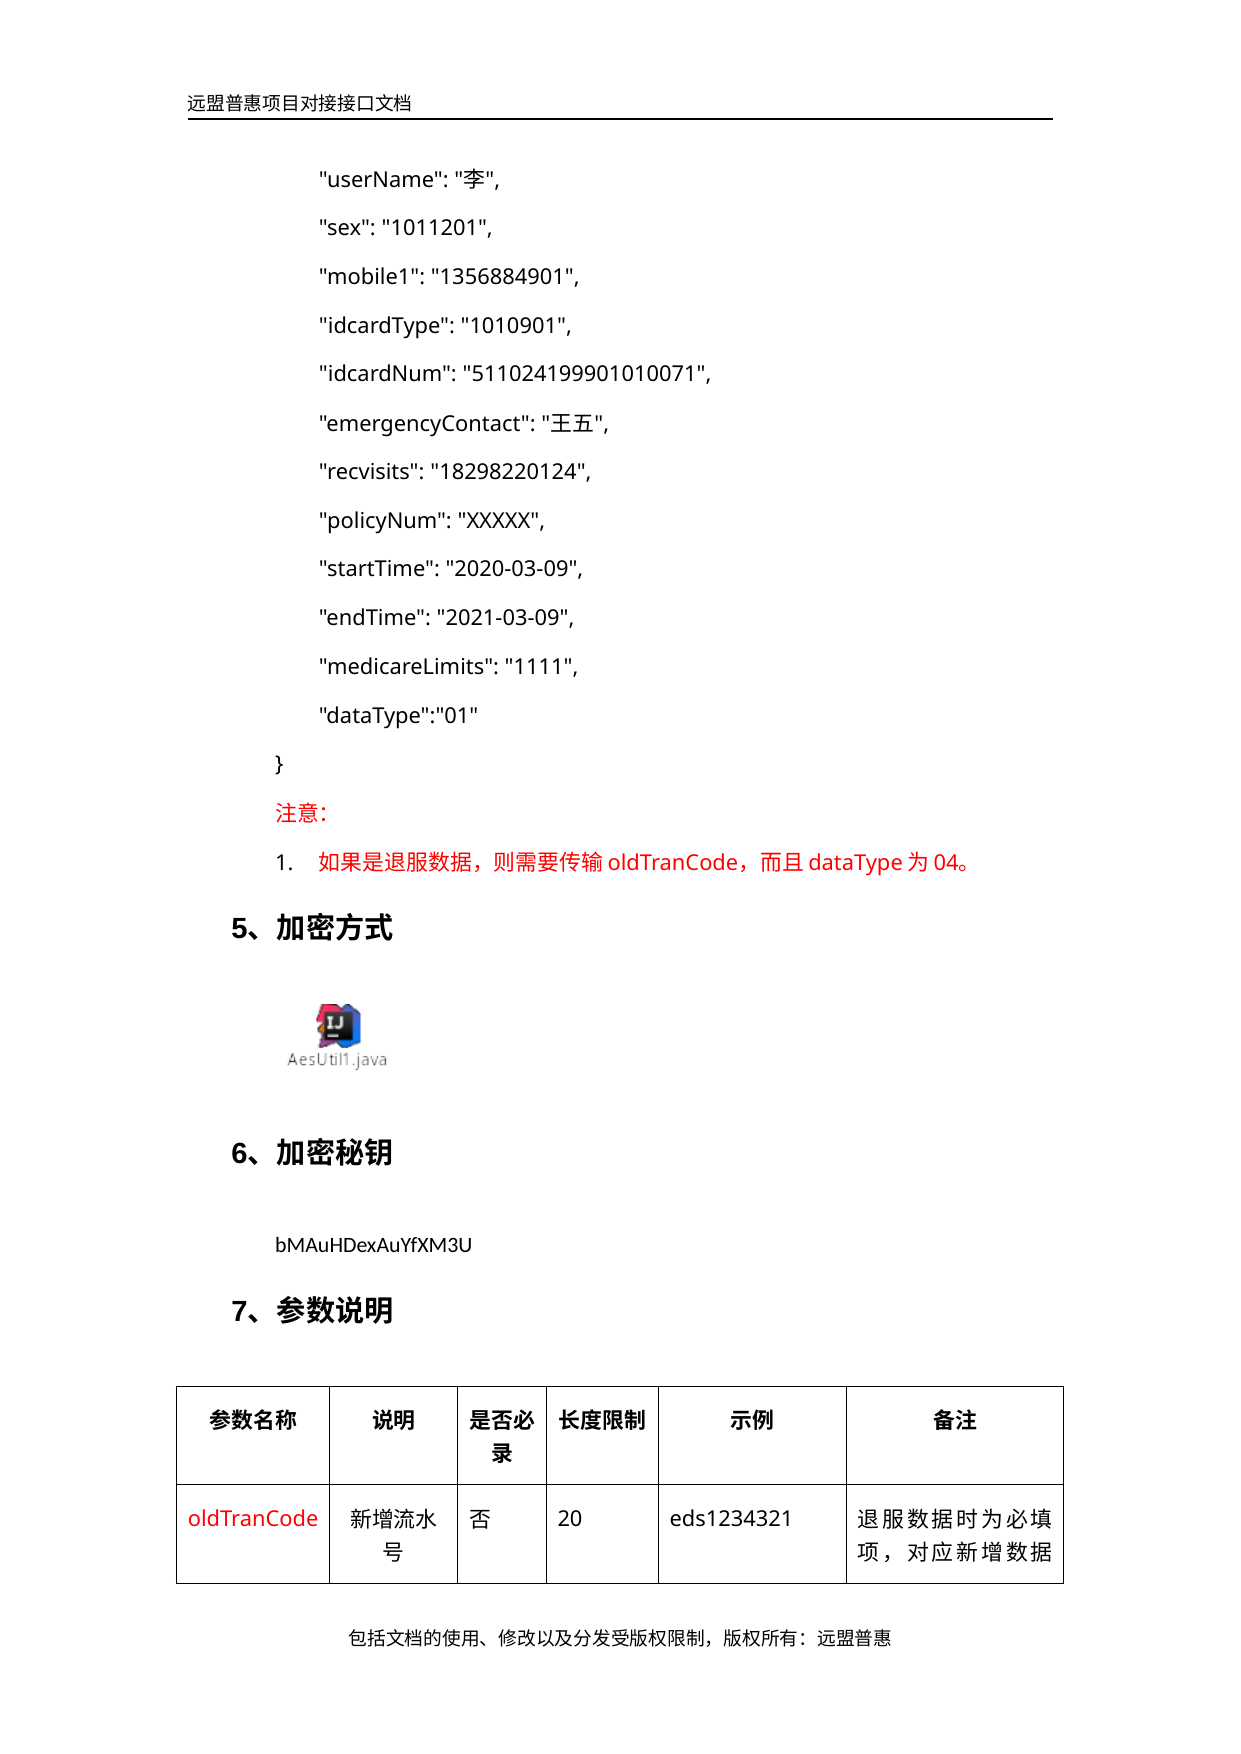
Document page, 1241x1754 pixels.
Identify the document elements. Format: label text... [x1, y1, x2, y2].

text } [231, 747, 1053, 779]
table_cell eds1234321 [659, 1485, 846, 1583]
text "startTime": "2020-03-09", [231, 552, 1053, 584]
text "idcardNum": "511024199901010071", [231, 357, 1053, 389]
text 注意： [231, 796, 1053, 828]
text "mobile1": "1356884901", [231, 259, 1053, 292]
text "policyNum": "XXXXX", [231, 503, 1053, 536]
table_cell 否 [458, 1485, 546, 1583]
text bMAuHDexAuYfXM3U [231, 1229, 1053, 1261]
table_cell 20 [547, 1485, 658, 1583]
text "endTime": "2021-03-09", [231, 601, 1053, 633]
subtitle 加密秘钥 [231, 1119, 1053, 1184]
table_cell 新增流水号 [330, 1485, 457, 1583]
table_cell oldTranCode [177, 1485, 329, 1583]
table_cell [847, 1485, 1063, 1583]
table_header 参数名称 [177, 1387, 329, 1484]
text "dataType":"01" [231, 698, 1053, 731]
table_header 是否必录 [458, 1387, 546, 1484]
table_header 示例 [659, 1387, 846, 1484]
text "sex": "1011201", [231, 211, 1053, 243]
table_header 说明 [330, 1387, 457, 1484]
text "recvisits": "18298220124", [231, 454, 1053, 487]
list 如果是退服数据，则需要传输oldTranCode，而且dataType为04。 [231, 844, 1053, 877]
text "idcardType": "1010901", [231, 308, 1053, 341]
subtitle 5、加密方式 [231, 893, 1053, 958]
table_header 备注 [847, 1387, 1063, 1484]
text "userName": "李", [231, 162, 1053, 194]
table_header 长度限制 [547, 1387, 658, 1484]
subtitle 7、参数说明 [231, 1276, 1053, 1341]
text "emergencyContact": "王五", [231, 406, 1053, 438]
text "medicareLimits": "1111", [231, 649, 1053, 682]
